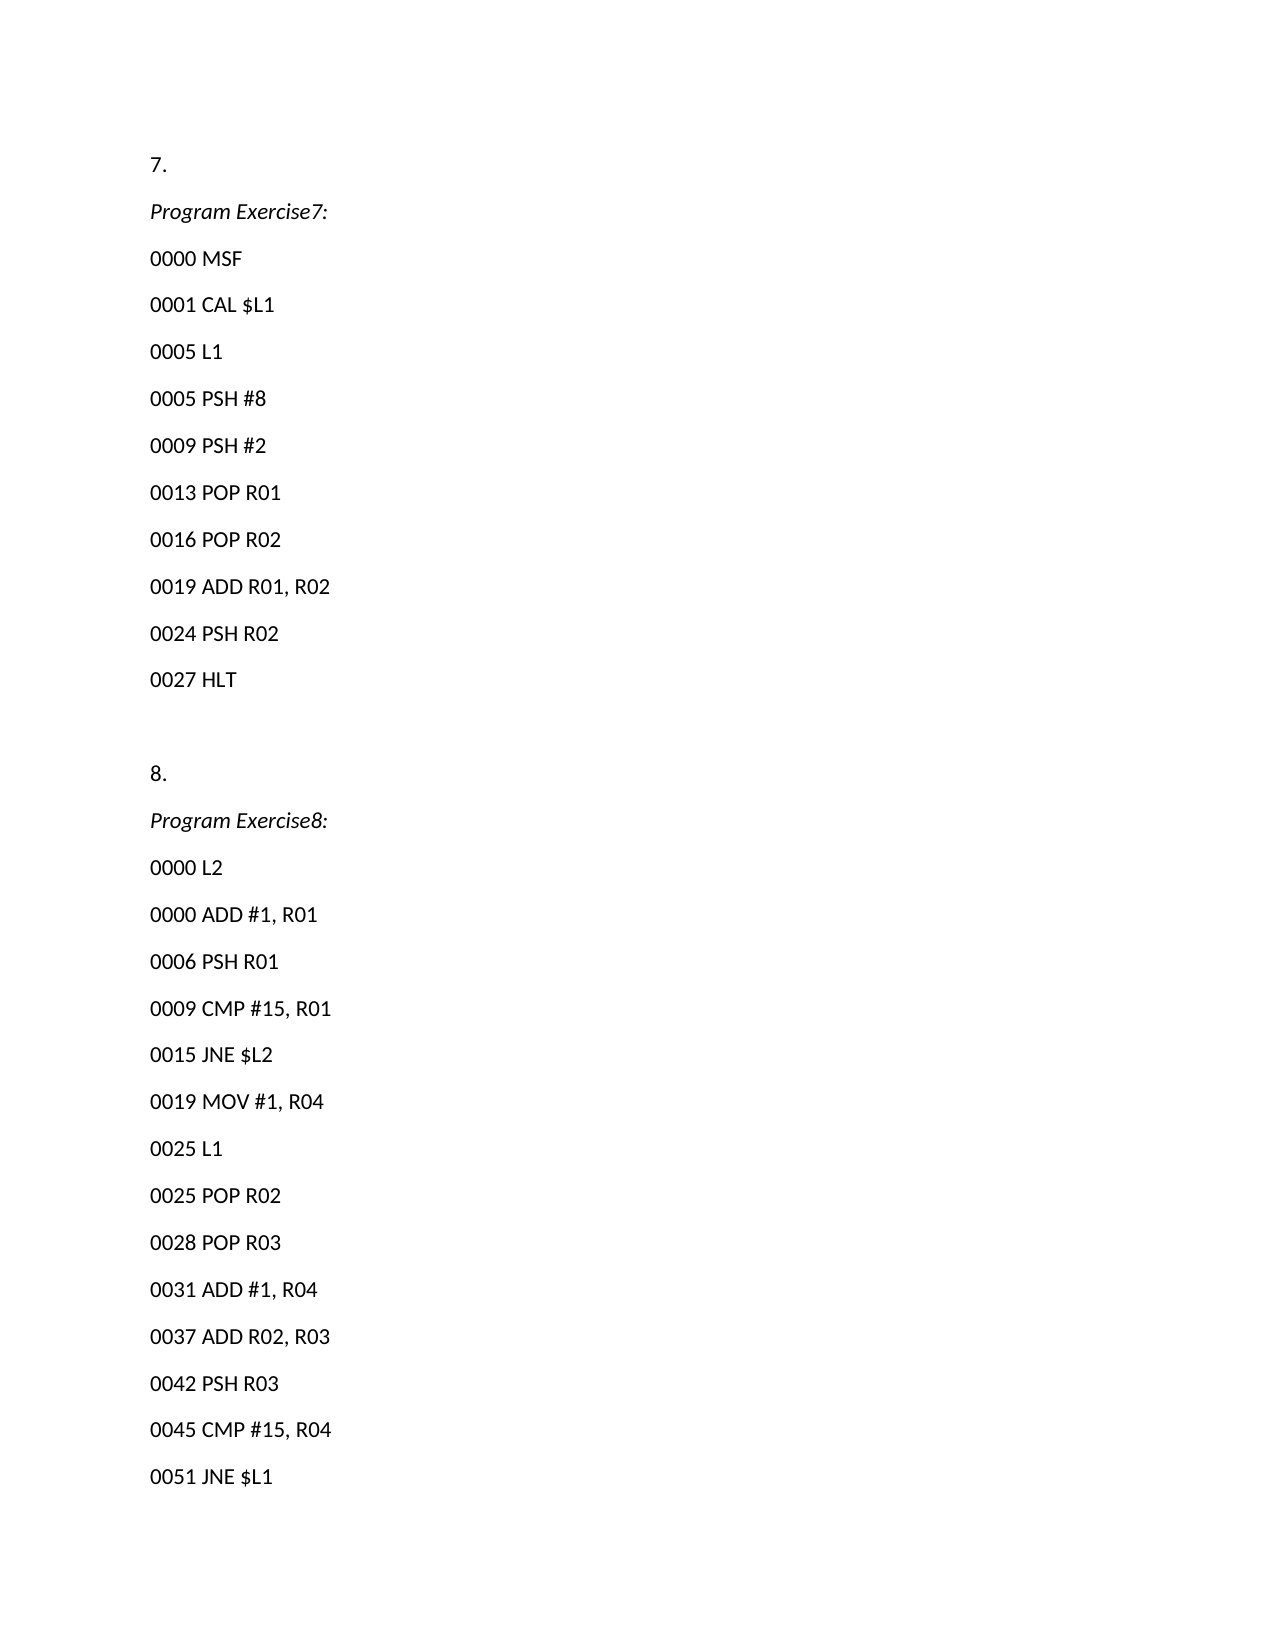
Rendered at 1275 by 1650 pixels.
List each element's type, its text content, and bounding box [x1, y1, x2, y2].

text Program Exercise8: [150, 806, 1125, 834]
text 0051 JNE $L1 [150, 1462, 1125, 1491]
text 0028 POP R03 [150, 1228, 1125, 1256]
text Program Exercise7: [150, 197, 1125, 225]
text 0000 L2 [150, 853, 1125, 881]
text 7. [150, 150, 1125, 178]
text 0024 PSH R02 [150, 619, 1125, 647]
text 0001 CAL $L1 [150, 291, 1125, 319]
text 0042 PSH R03 [150, 1369, 1125, 1397]
text 0025 L1 [150, 1134, 1125, 1162]
text 0045 CMP #15, R04 [150, 1416, 1125, 1444]
text 0013 POP R01 [150, 478, 1125, 506]
text 0005 PSH #8 [150, 384, 1125, 412]
text 0027 HLT [150, 666, 1125, 694]
text 0000 ADD #1, R01 [150, 900, 1125, 928]
text 0009 PSH #2 [150, 431, 1125, 459]
text 0019 ADD R01, R02 [150, 572, 1125, 600]
text 0025 POP R02 [150, 1181, 1125, 1209]
text 0019 MOV #1, R04 [150, 1087, 1125, 1116]
text 0009 CMP #15, R01 [150, 994, 1125, 1022]
text 0000 MSF [150, 244, 1125, 272]
text 0015 JNE $L2 [150, 1041, 1125, 1069]
text 0005 L1 [150, 337, 1125, 366]
text 0016 POP R02 [150, 525, 1125, 553]
text 0031 ADD #1, R04 [150, 1275, 1125, 1303]
text 0006 PSH R01 [150, 947, 1125, 975]
text 0037 ADD R02, R03 [150, 1322, 1125, 1350]
text 8. [150, 759, 1125, 787]
